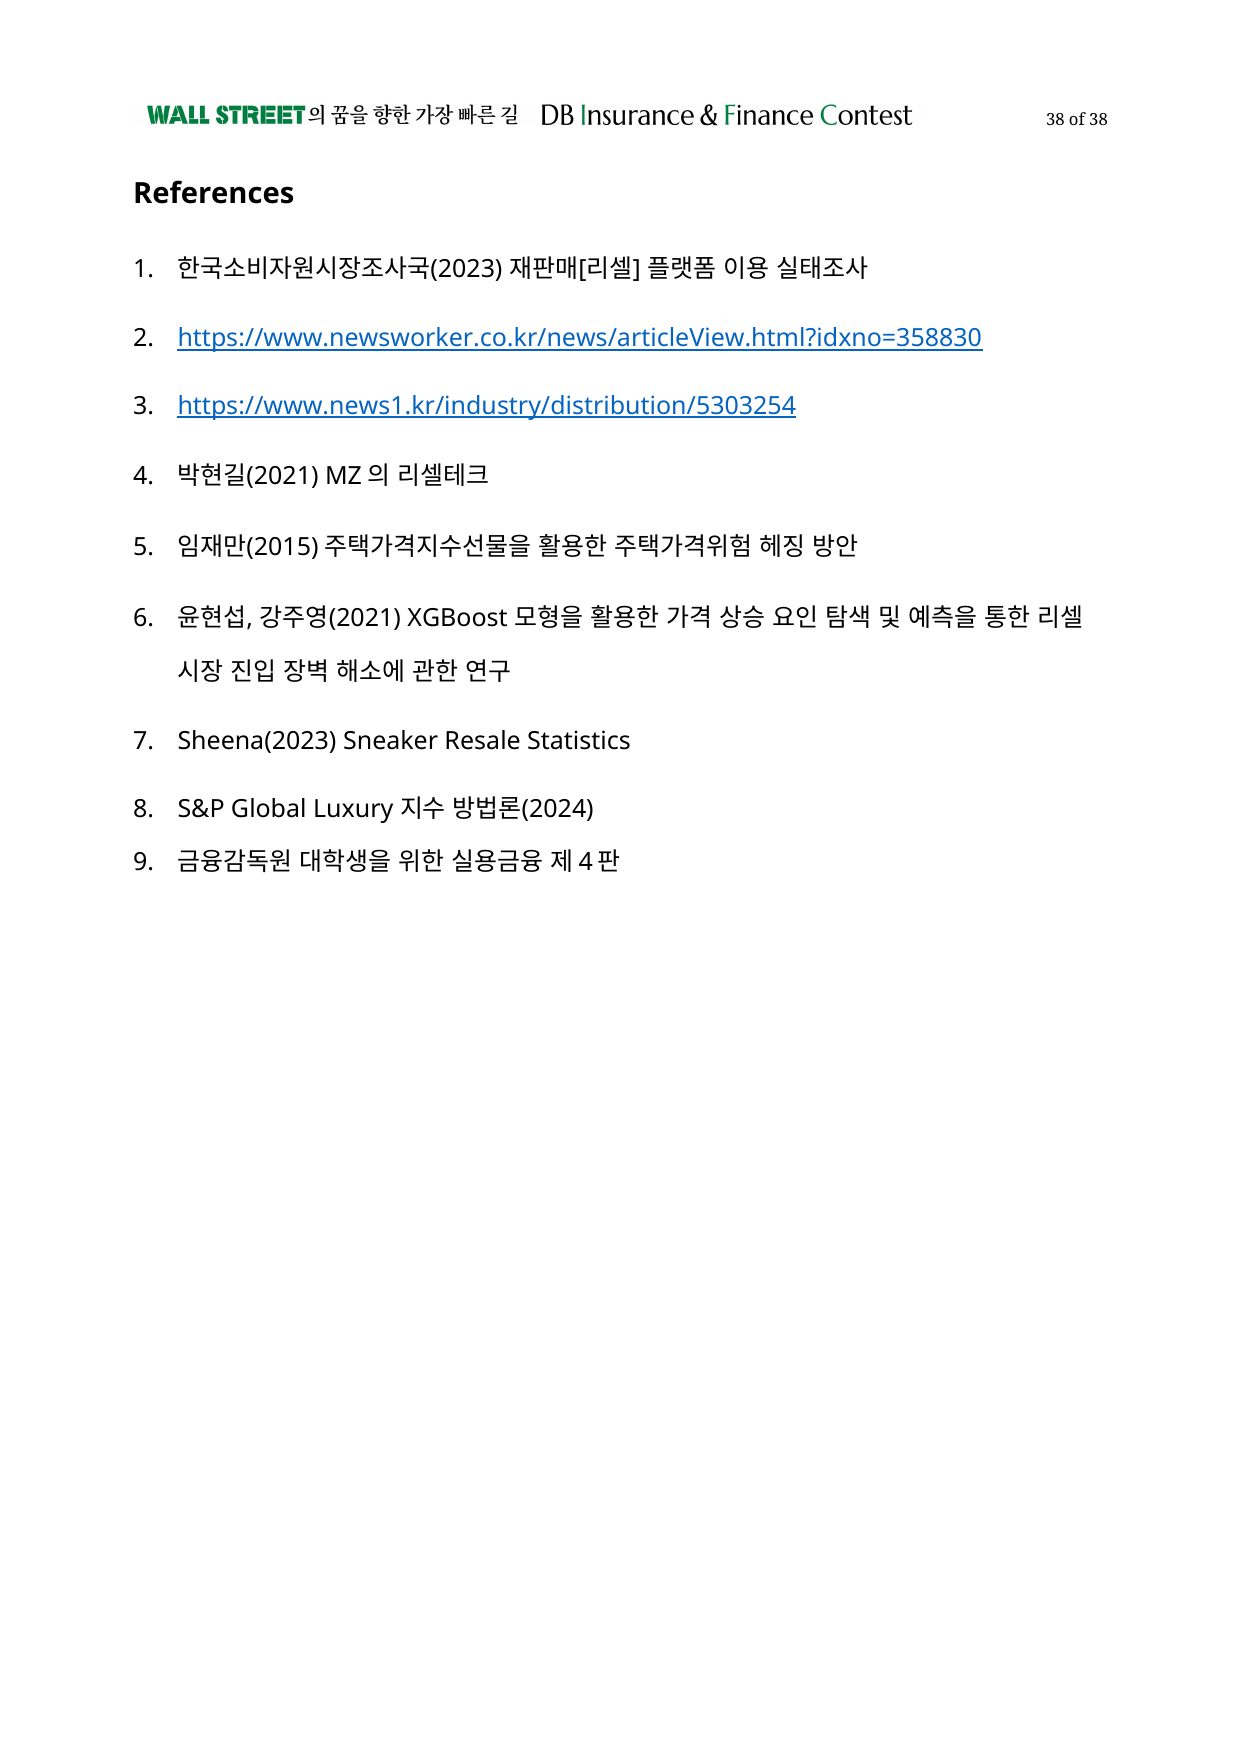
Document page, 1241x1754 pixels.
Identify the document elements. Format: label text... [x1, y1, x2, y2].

text https://www.news1.kr/industry/distribution/5303254 [133, 388, 1122, 422]
text References [133, 173, 1122, 212]
picture [132, 103, 923, 126]
text 한국소비자원시장조사국(2023) 재판매[리셀] 플랫폼 이용 실태조사 [133, 249, 1122, 285]
text Sheena(2023) Sneaker Resale Statistics [133, 723, 1122, 757]
text S&P Global Luxury 지수 방법론(2024) [133, 791, 1122, 824]
text 임재만(2015) 주택가격지수선물을 활용한 주택가격위험 헤징 방안 [133, 526, 1122, 563]
text 금융감독원 대학생을 위한 실용금융 제4판 [133, 841, 1122, 877]
text 윤현섭, 강주영(2021) XGBoost 모형을 활용한 가격 상승 요인 탐색 및 예측을 통한 리셀 시장 진입 장벽 해소에 관한 연구 [133, 597, 1122, 688]
text https://www.newsworker.co.kr/news/articleView.html?idxno=358830 [133, 320, 1122, 354]
text 박현길(2021) MZ의 리셀테크 [133, 455, 1122, 492]
